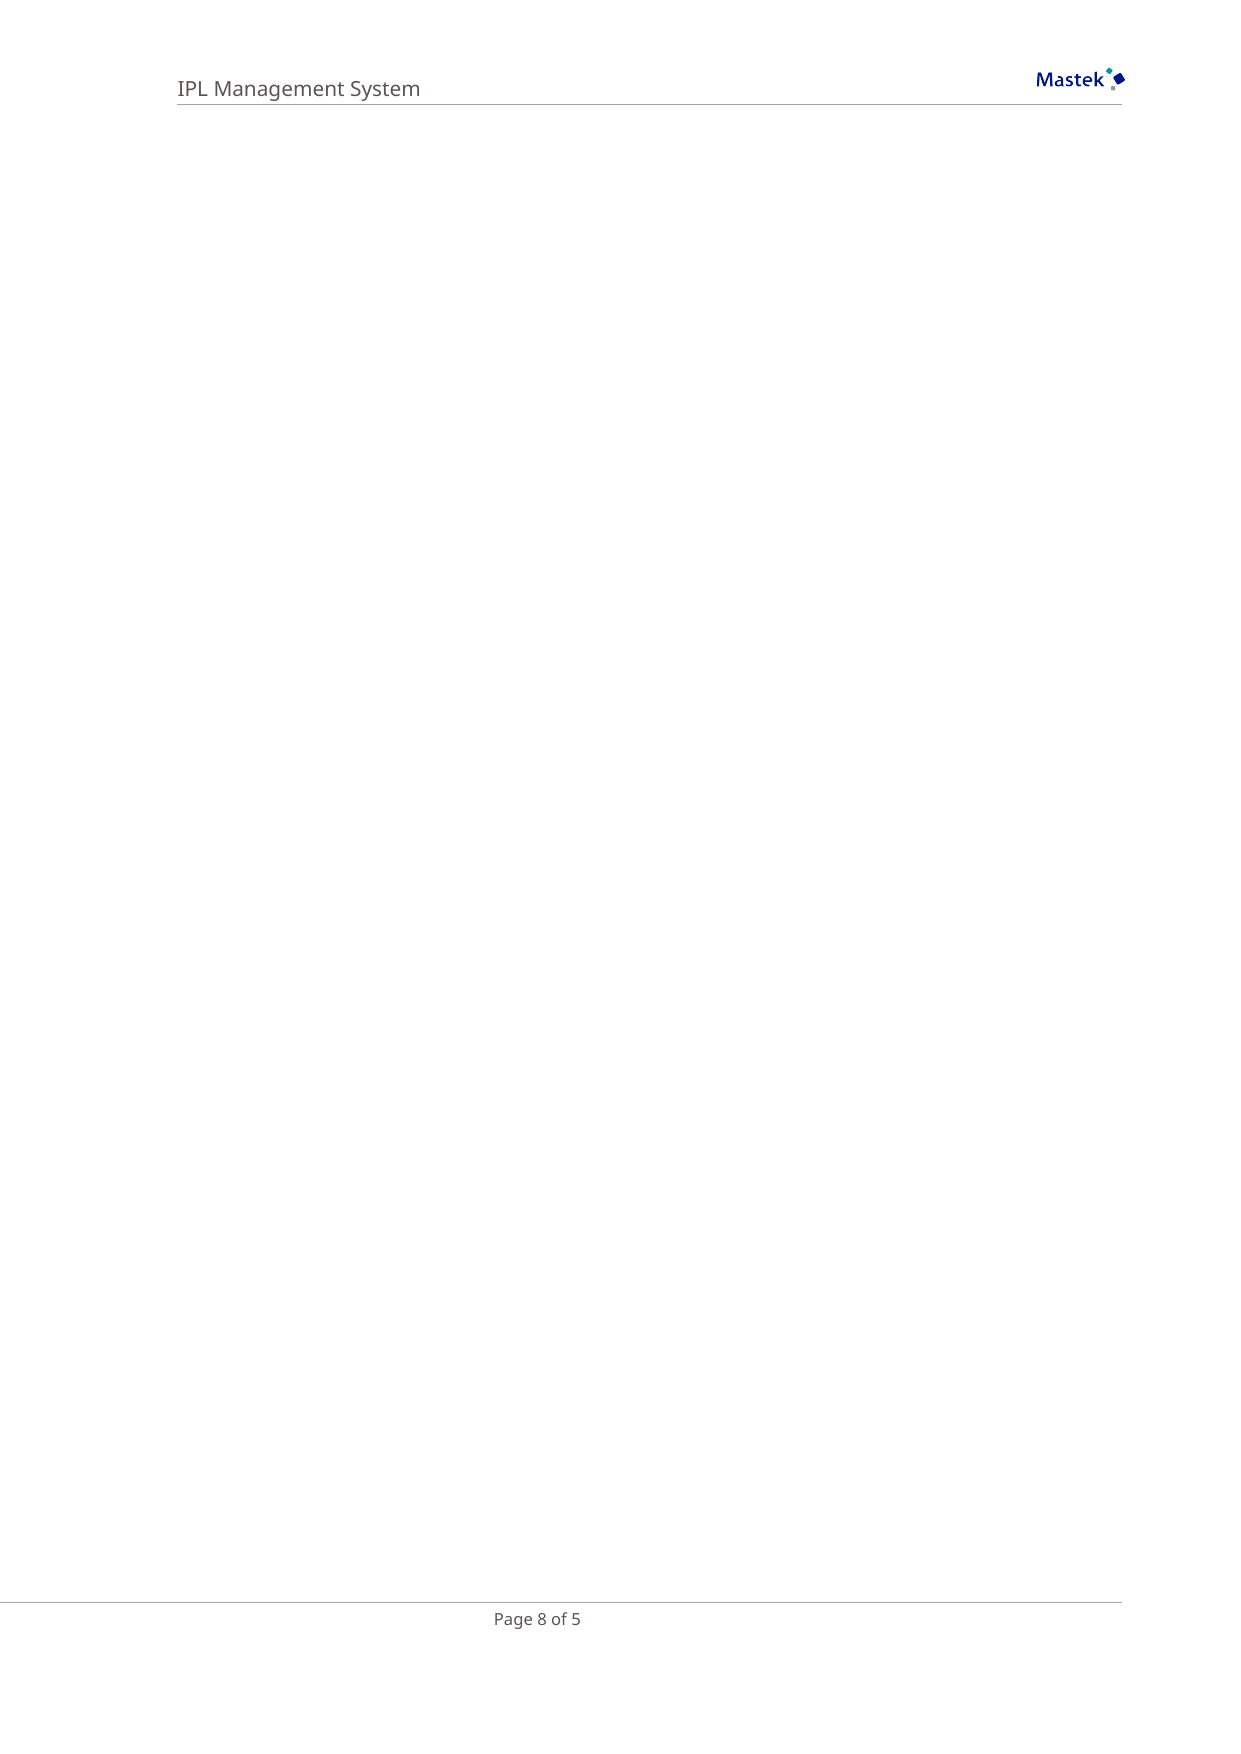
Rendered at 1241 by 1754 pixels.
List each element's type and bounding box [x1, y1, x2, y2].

picture [1011, 33, 1146, 125]
